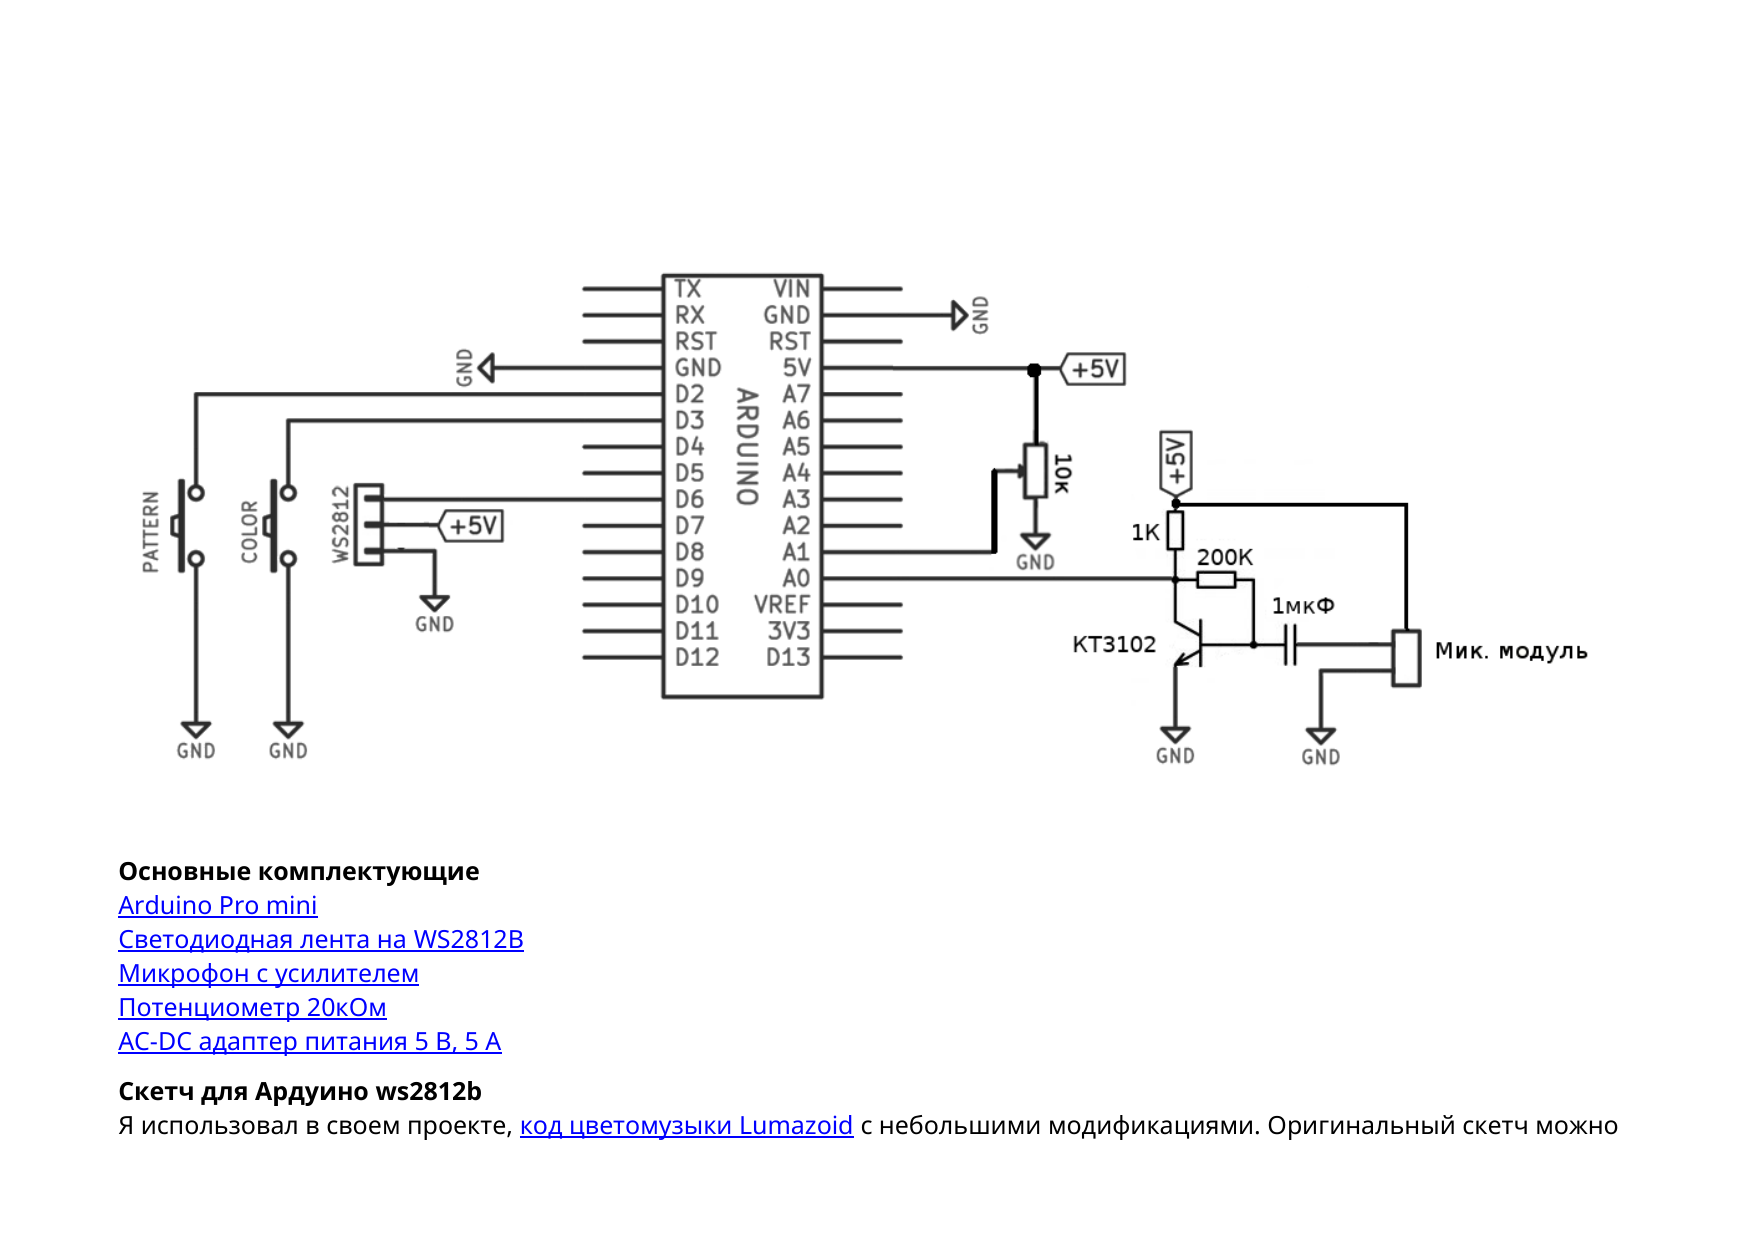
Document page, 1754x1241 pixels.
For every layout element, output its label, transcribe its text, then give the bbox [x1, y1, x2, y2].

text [118, 1073, 1636, 1141]
text Основные комплектующие Arduino Pro mini Светодиодная лента на WS2812B Микрофон с усилителем Потенциометр 20кОм AC-DC адаптер питания 5 В, 5 А [118, 853, 1636, 1058]
picture [118, 177, 1611, 829]
